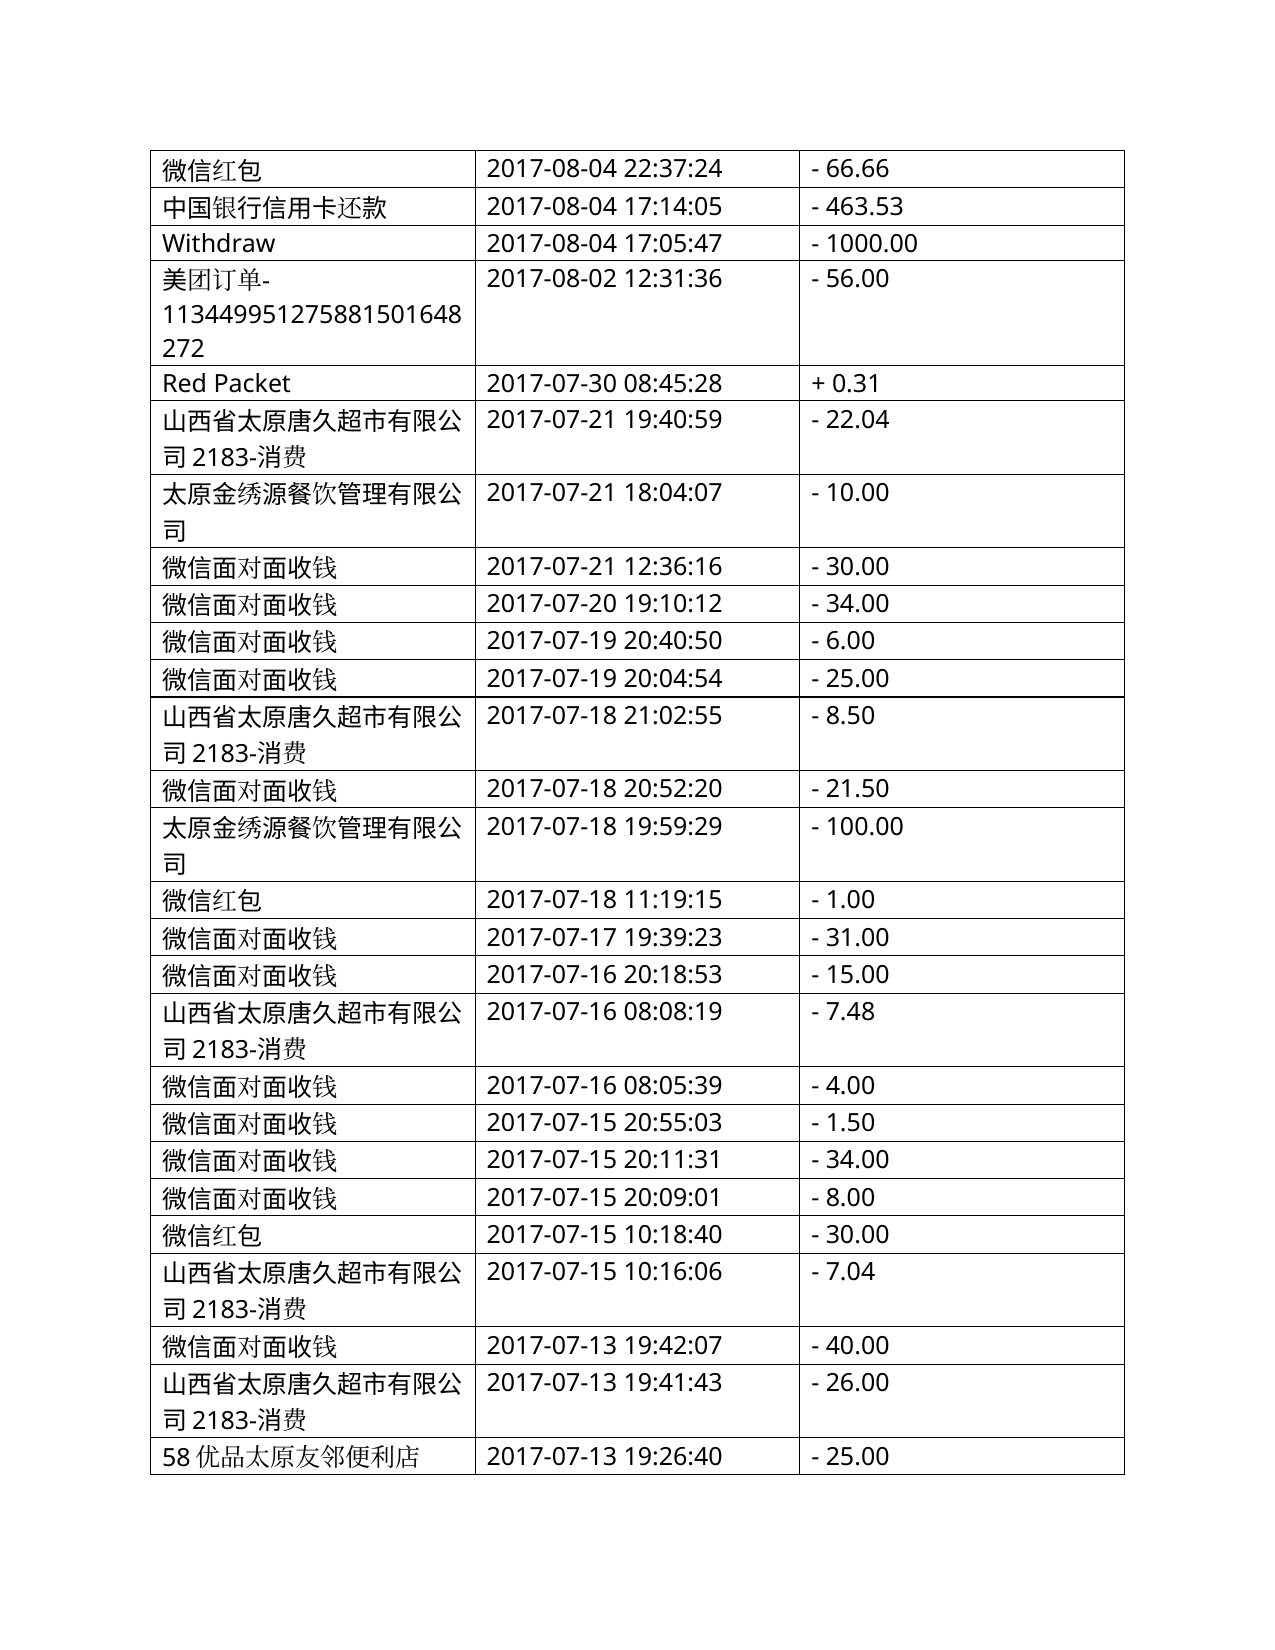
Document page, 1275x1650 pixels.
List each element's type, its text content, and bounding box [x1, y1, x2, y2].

table_cell Red Packet [151, 366, 475, 400]
table_cell - 25.00 [800, 1438, 1124, 1474]
table_cell 山西省太原唐久超市有限公司2183-消费 [151, 1254, 475, 1326]
table_cell 微信红包 [151, 151, 475, 187]
table_cell 太原金绣源餐饮管理有限公司 [151, 475, 475, 547]
table_cell 2017-07-18 21:02:55 [476, 698, 799, 770]
table_cell 2017-07-13 19:41:43 [476, 1365, 799, 1437]
table_cell 美团订单-113449951275881501648272 [151, 261, 475, 365]
table_cell 2017-08-04 17:05:47 [476, 226, 799, 260]
table_cell 微信面对面收钱 [151, 1142, 475, 1178]
table_cell 2017-07-16 08:05:39 [476, 1067, 799, 1103]
table_cell 2017-07-15 20:09:01 [476, 1179, 799, 1215]
table_cell - 22.04 [800, 401, 1124, 474]
table_cell 微信面对面收钱 [151, 1105, 475, 1141]
table_cell - 30.00 [800, 548, 1124, 584]
table_cell 2017-07-15 10:18:40 [476, 1216, 799, 1253]
table_cell 微信面对面收钱 [151, 956, 475, 993]
table_cell 太原金绣源餐饮管理有限公司 [151, 808, 475, 881]
table_cell 2017-07-17 19:39:23 [476, 919, 799, 955]
table_cell - 31.00 [800, 919, 1124, 955]
table_cell 2017-07-21 12:36:16 [476, 548, 799, 584]
table_cell - 1.00 [800, 882, 1124, 918]
table_cell 2017-07-15 10:16:06 [476, 1254, 799, 1326]
table_cell - 4.00 [800, 1067, 1124, 1103]
table_cell 微信面对面收钱 [151, 623, 475, 659]
table_cell 微信面对面收钱 [151, 919, 475, 955]
table_cell 2017-07-16 20:18:53 [476, 956, 799, 993]
table_cell 微信面对面收钱 [151, 1179, 475, 1215]
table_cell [151, 1438, 475, 1474]
table_cell Withdraw [151, 226, 475, 260]
table_cell - 34.00 [800, 586, 1124, 622]
table_cell - 1000.00 [800, 226, 1124, 260]
table_cell 山西省太原唐久超市有限公司2183-消费 [151, 994, 475, 1066]
table_cell 2017-07-19 20:40:50 [476, 623, 799, 659]
table_cell 山西省太原唐久超市有限公司2183-消费 [151, 401, 475, 474]
table_cell 2017-07-18 19:59:29 [476, 808, 799, 881]
table_cell 山西省太原唐久超市有限公司2183-消费 [151, 698, 475, 770]
table_cell 微信面对面收钱 [151, 586, 475, 622]
table_cell - 8.50 [800, 698, 1124, 770]
table_cell - 15.00 [800, 956, 1124, 993]
table_cell - 100.00 [800, 808, 1124, 881]
table_cell 微信面对面收钱 [151, 660, 475, 696]
table_cell - 30.00 [800, 1216, 1124, 1253]
table_cell 微信面对面收钱 [151, 548, 475, 584]
table_cell 2017-07-18 11:19:15 [476, 882, 799, 918]
table_cell 微信面对面收钱 [151, 771, 475, 807]
table_cell - 7.48 [800, 994, 1124, 1066]
table_cell 2017-07-13 19:42:07 [476, 1327, 799, 1363]
table_cell 2017-07-19 20:04:54 [476, 660, 799, 696]
table_cell 2017-07-16 08:08:19 [476, 994, 799, 1066]
table_cell 山西省太原唐久超市有限公司2183-消费 [151, 1365, 475, 1437]
table_cell - 7.04 [800, 1254, 1124, 1326]
table_cell 中国银行信用卡还款 [151, 188, 475, 224]
table_cell - 463.53 [800, 188, 1124, 224]
table_cell 2017-08-04 17:14:05 [476, 188, 799, 224]
table_cell 2017-07-21 19:40:59 [476, 401, 799, 474]
table_cell - 26.00 [800, 1365, 1124, 1437]
table_cell 2017-08-04 22:37:24 [476, 151, 799, 187]
table_cell - 8.00 [800, 1179, 1124, 1215]
table_cell 2017-07-30 08:45:28 [476, 366, 799, 400]
table_cell - 25.00 [800, 660, 1124, 696]
table_cell 2017-07-21 18:04:07 [476, 475, 799, 547]
table_cell - 10.00 [800, 475, 1124, 547]
table_cell 2017-08-02 12:31:36 [476, 261, 799, 365]
table_cell - 1.50 [800, 1105, 1124, 1141]
table_cell - 34.00 [800, 1142, 1124, 1178]
table_cell 微信面对面收钱 [151, 1327, 475, 1363]
table_cell - 40.00 [800, 1327, 1124, 1363]
table_cell 2017-07-20 19:10:12 [476, 586, 799, 622]
table_cell 2017-07-15 20:55:03 [476, 1105, 799, 1141]
table_cell - 56.00 [800, 261, 1124, 365]
table_cell 2017-07-18 20:52:20 [476, 771, 799, 807]
table_cell 微信面对面收钱 [151, 1067, 475, 1103]
table_cell - 21.50 [800, 771, 1124, 807]
table_cell - 66.66 [800, 151, 1124, 187]
table_cell - 6.00 [800, 623, 1124, 659]
table_cell 微信红包 [151, 882, 475, 918]
table_cell + 0.31 [800, 366, 1124, 400]
table_cell 2017-07-13 19:26:40 [476, 1438, 799, 1474]
table_cell 微信红包 [151, 1216, 475, 1253]
table_cell 2017-07-15 20:11:31 [476, 1142, 799, 1178]
